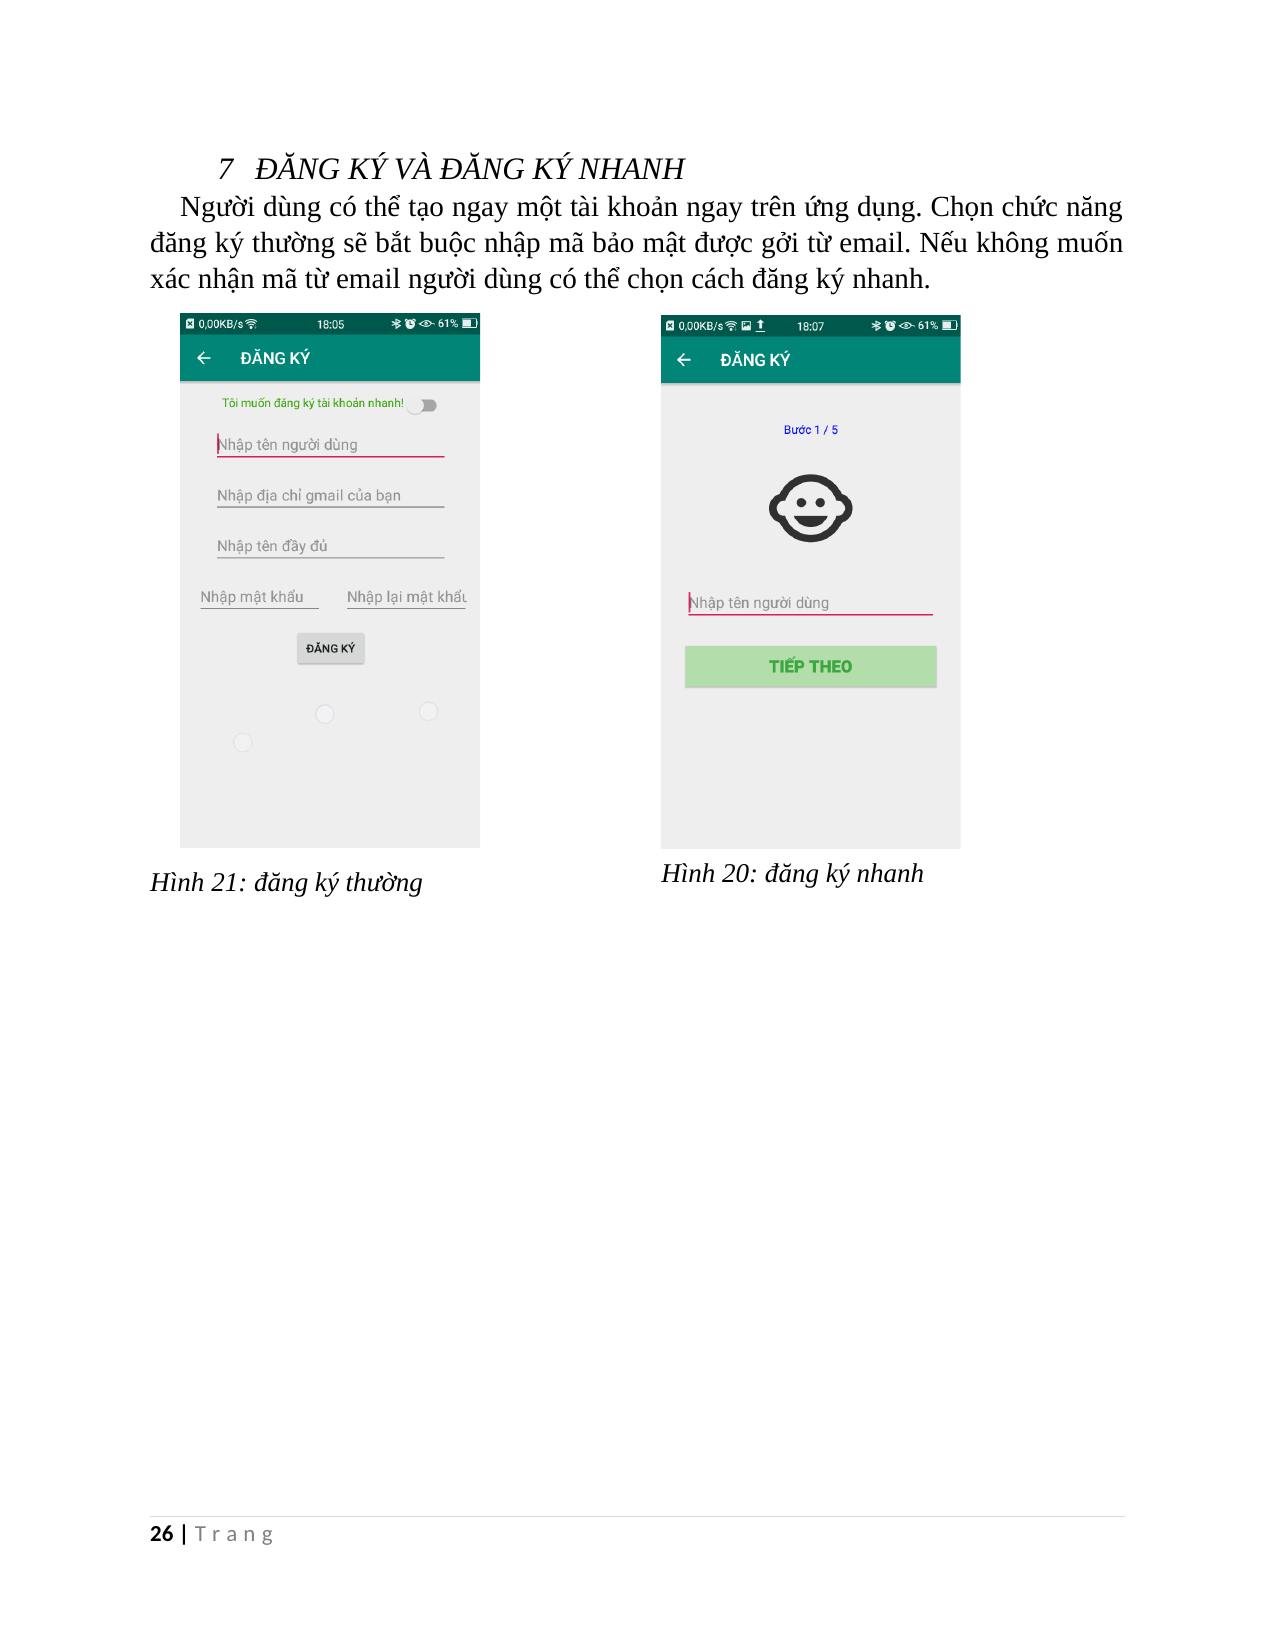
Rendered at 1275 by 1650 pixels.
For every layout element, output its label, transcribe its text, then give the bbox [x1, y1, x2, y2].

text đăng ký và đăng ký nhanh [225, 150, 1125, 186]
picture [180, 313, 481, 848]
text Người dùng có thể tạo ngay một tài khoản ngay trên ứng dụng. Chọn chức năng đăng ký thường sẽ bắt buộc nhập mã bảo mật được gởi từ email. Nếu không muốn xác nhận mã từ email người dùng có thể chọn cách đăng ký nhanh. [150, 189, 1125, 294]
text Hình 21: đăng ký thường [150, 866, 1125, 898]
picture [661, 315, 961, 849]
